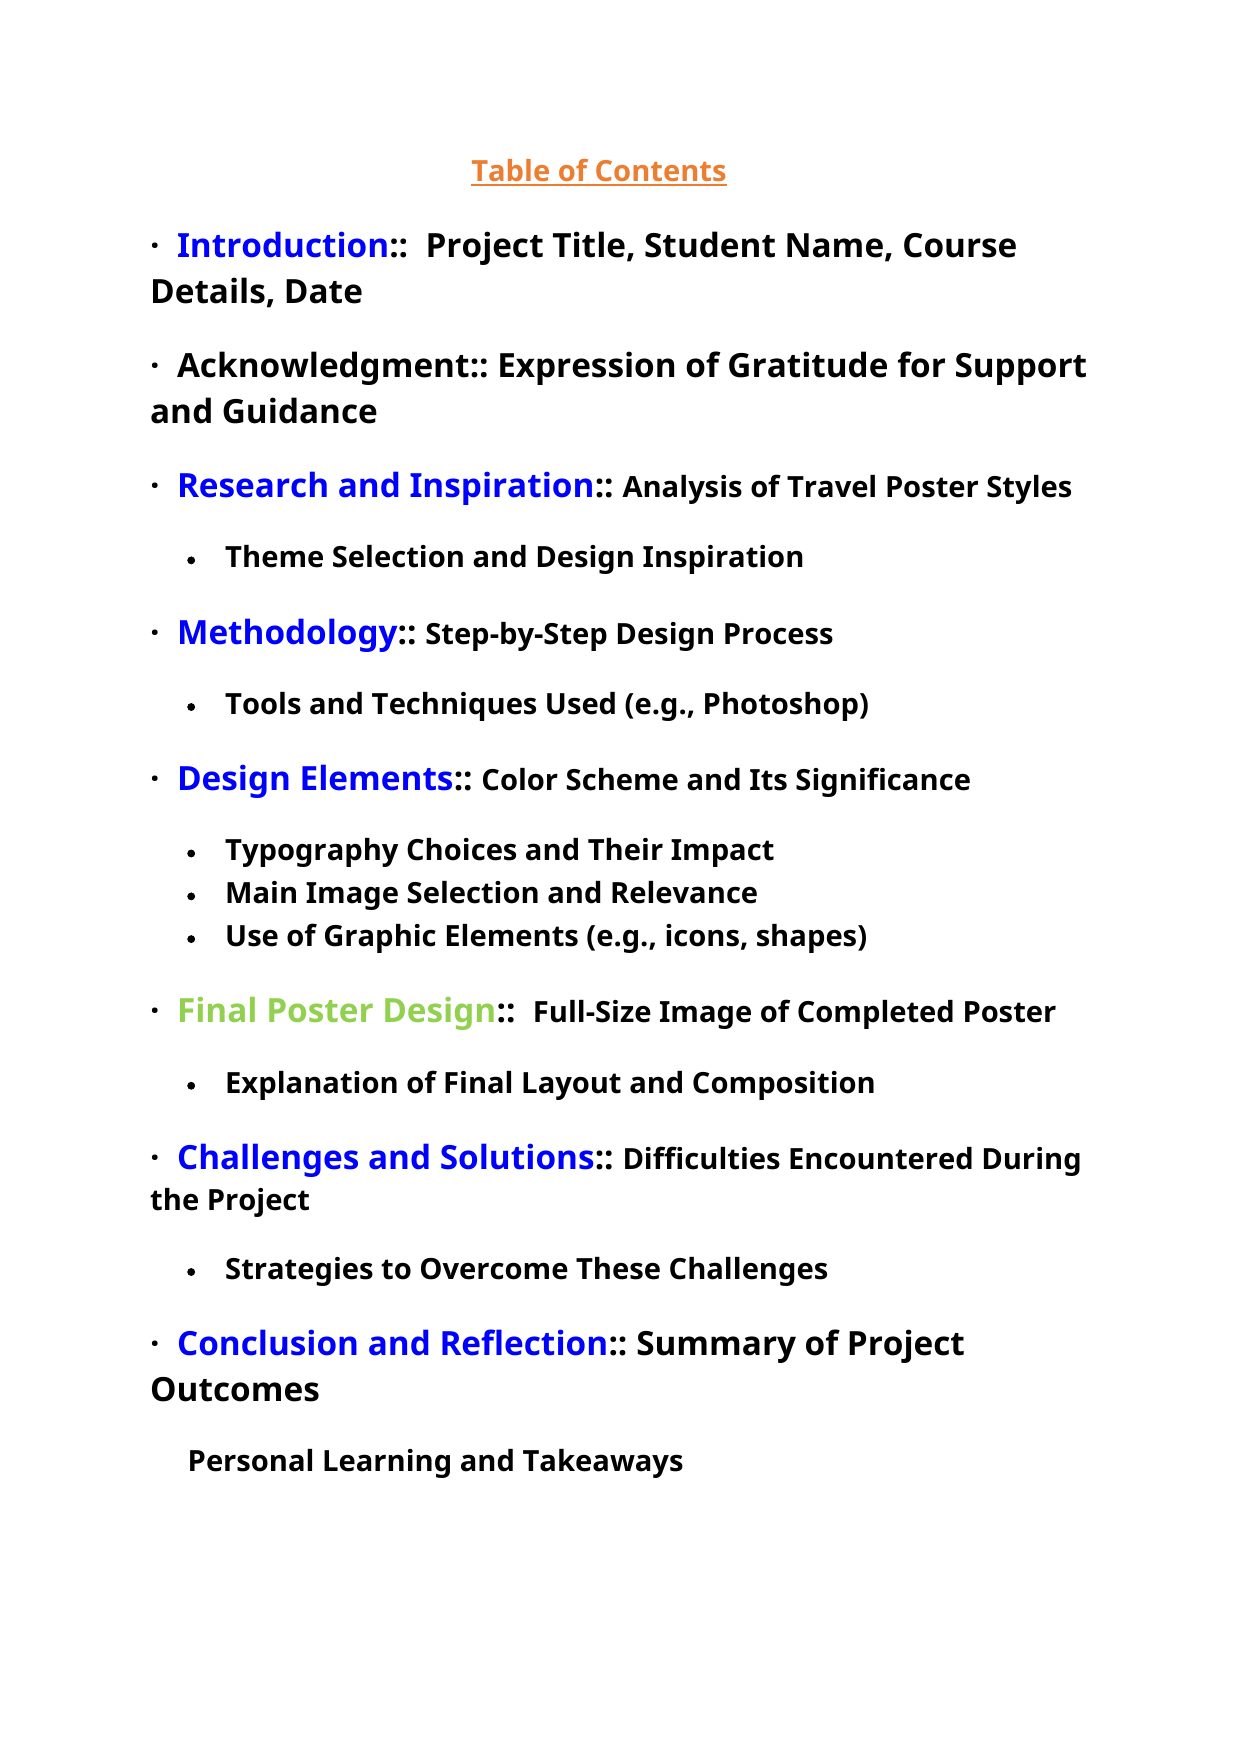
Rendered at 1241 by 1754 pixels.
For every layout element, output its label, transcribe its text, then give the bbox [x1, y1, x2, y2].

text · Design Elements:: Color Scheme and Its Significance [150, 755, 1090, 801]
text · Challenges and Solutions:: Difficulties Encountered During the Project [150, 1134, 1090, 1219]
text · Research and Inspiration:: Analysis of Travel Poster Styles [150, 462, 1090, 507]
list Theme Selection and Design Inspiration [187, 537, 1090, 576]
list Strategies to Overcome These Challenges [187, 1248, 1090, 1288]
text Table of Contents [150, 150, 1090, 190]
list Personal Learning and Takeaways [187, 1440, 1090, 1480]
list Typography Choices and Their Impact [187, 830, 1090, 869]
text · Final Poster Design:: Full-Size Image of Completed Poster [150, 987, 1090, 1033]
list Explanation of Final Layout and Composition [187, 1062, 1090, 1102]
list Use of Graphic Elements (e.g., icons, shapes) [187, 915, 1090, 955]
text · Acknowledgment:: Expression of Gratitude for Support and Guidance [150, 342, 1090, 433]
list Main Image Selection and Relevance [187, 872, 1090, 912]
text · Introduction:: Project Title, Student Name, Course Details, Date [150, 222, 1090, 313]
list Tools and Techniques Used (e.g., Photoshop) [187, 683, 1090, 723]
text · Conclusion and Reflection:: Summary of Project Outcomes [150, 1320, 1090, 1411]
text · Methodology:: Step-by-Step Design Process [150, 608, 1090, 654]
